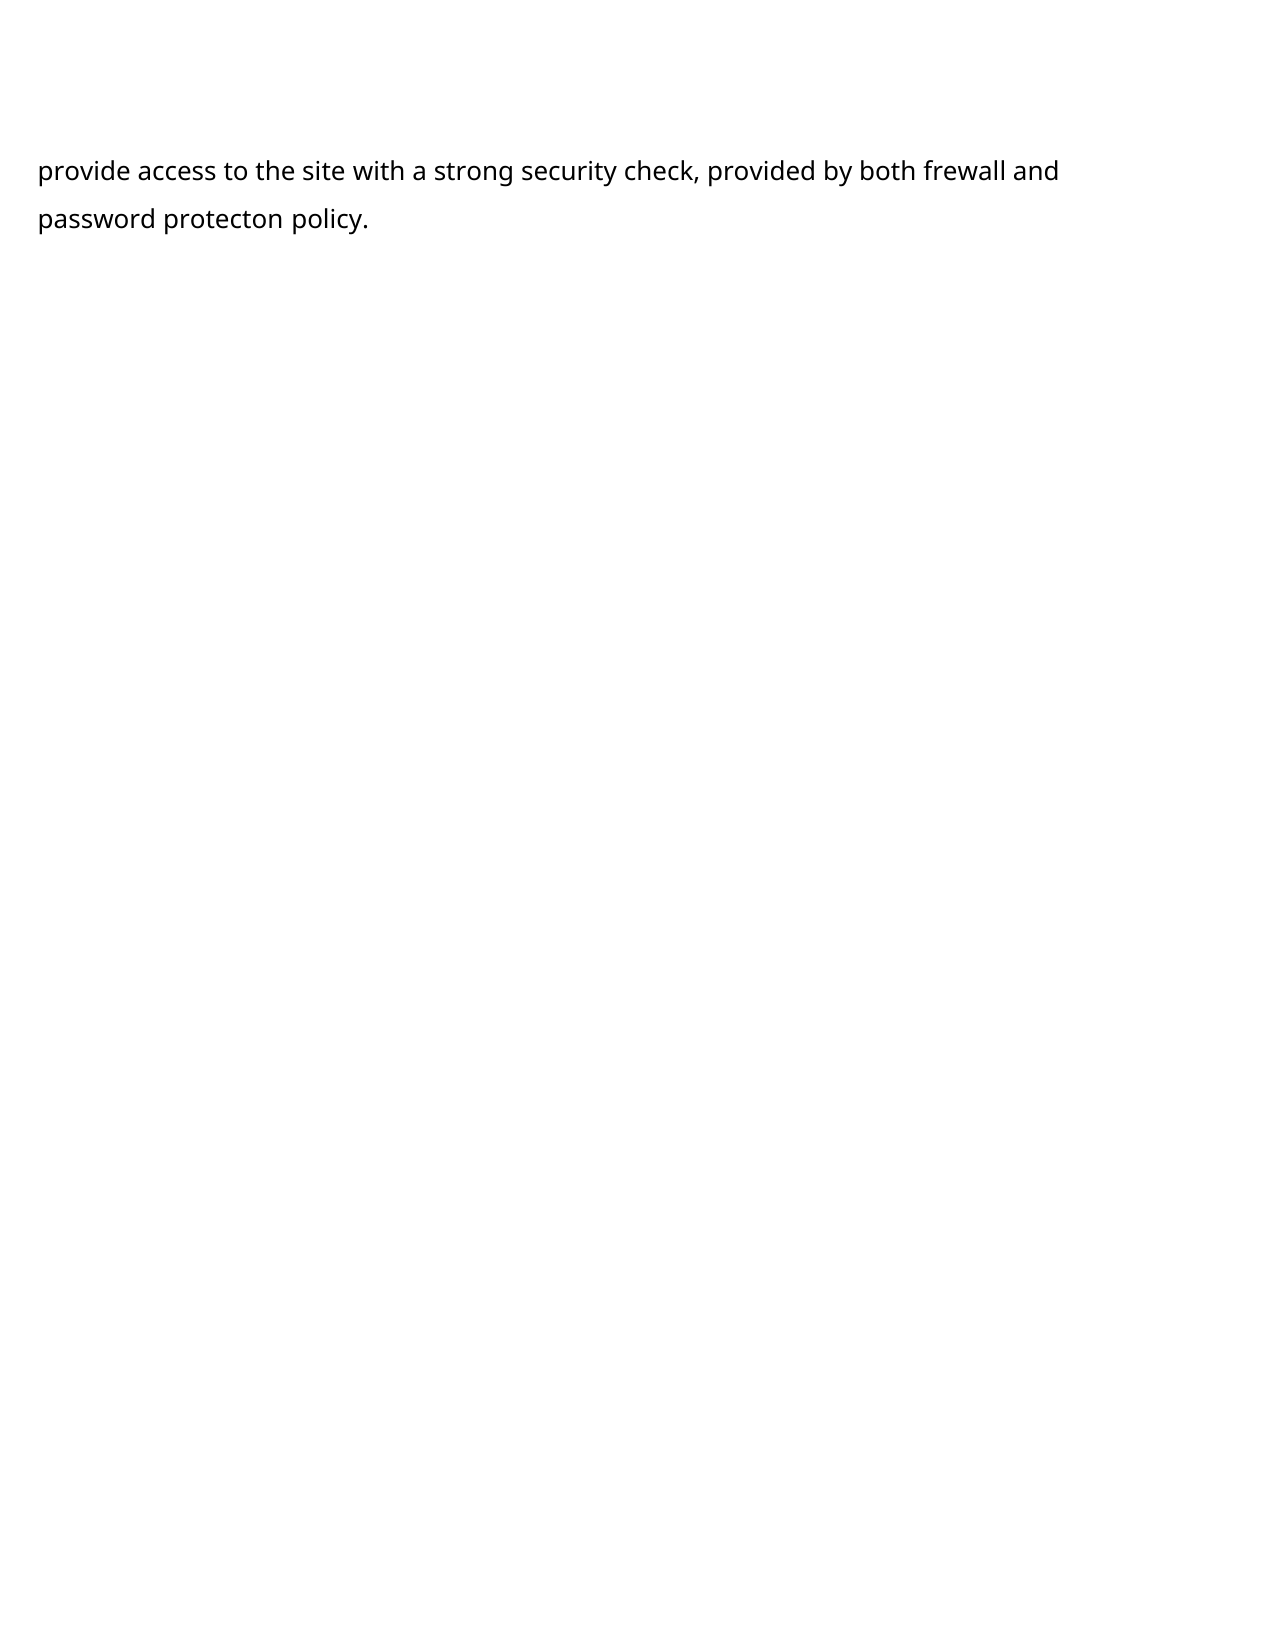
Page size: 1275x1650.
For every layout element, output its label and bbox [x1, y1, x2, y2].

text [37, 152, 1099, 237]
